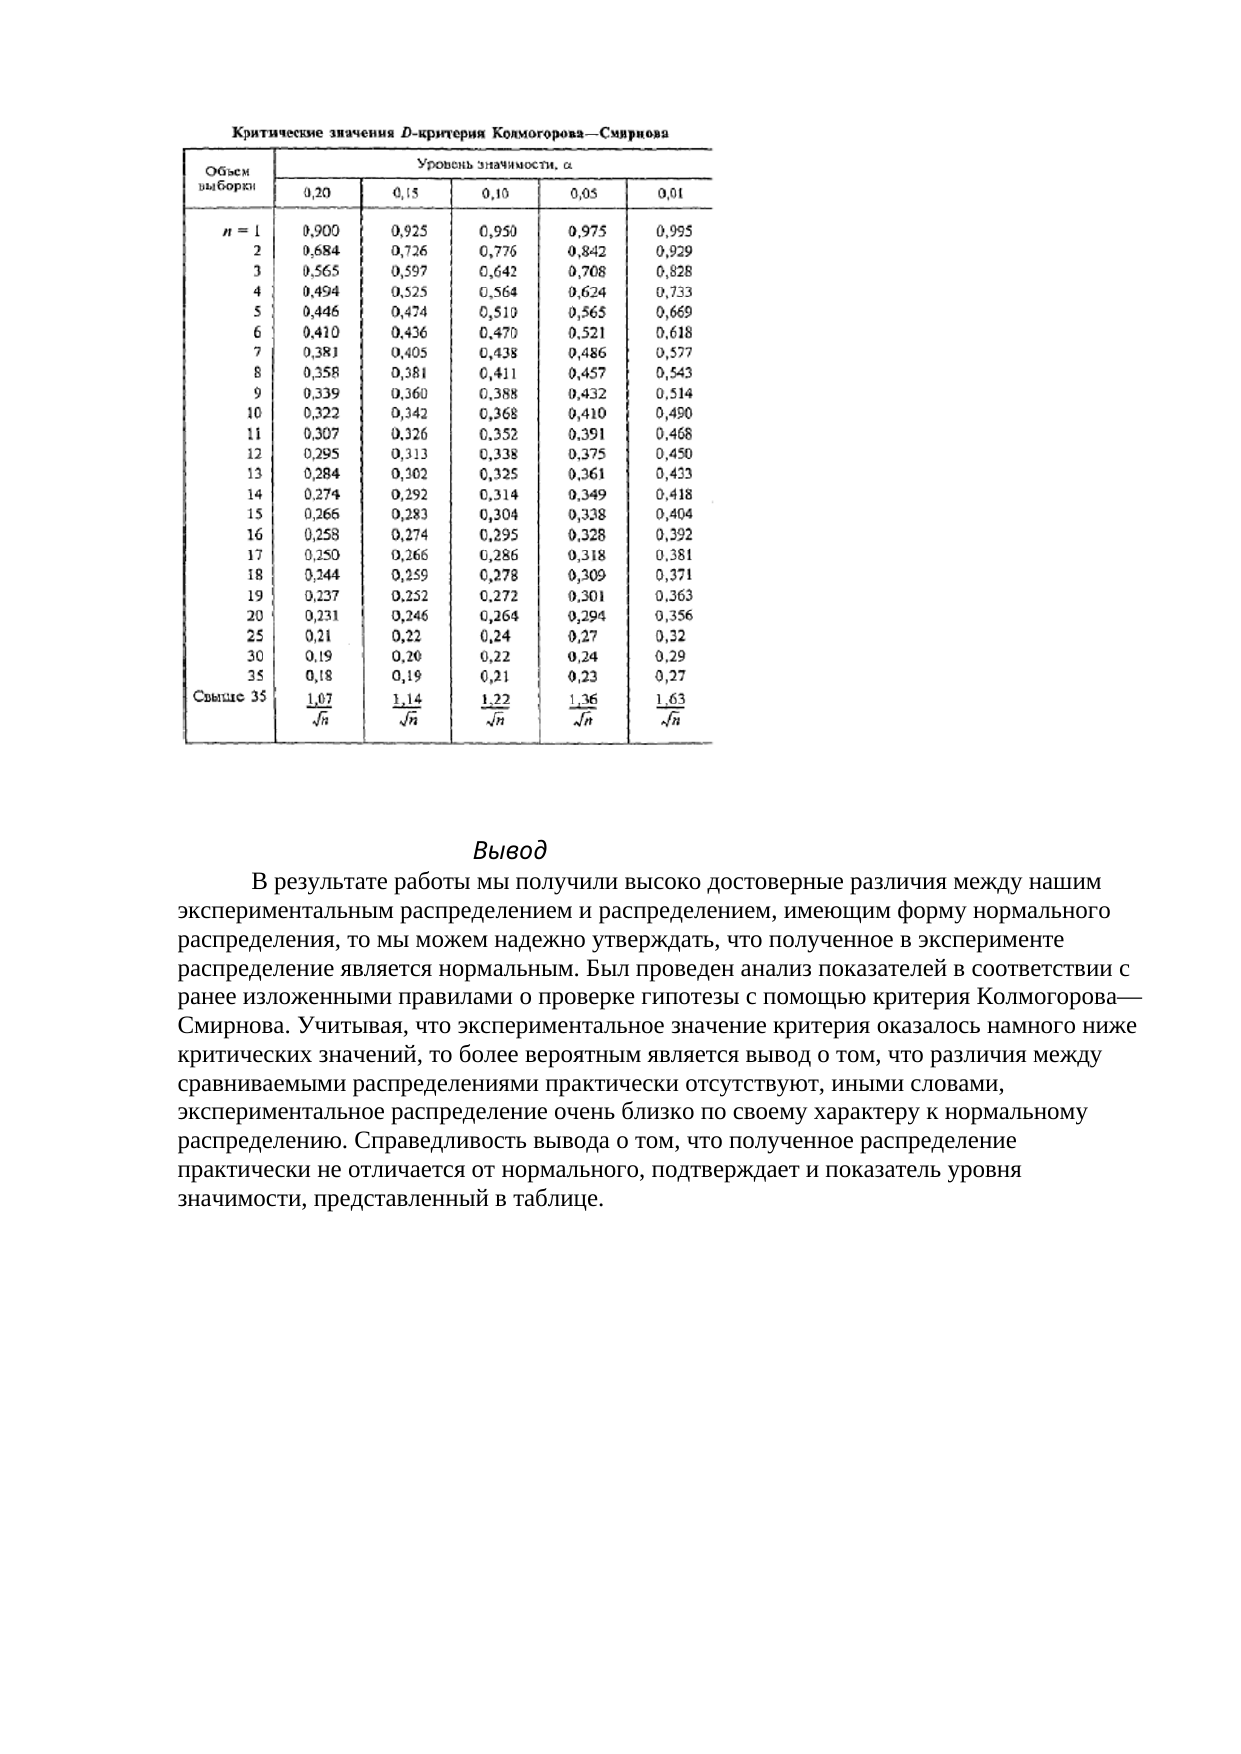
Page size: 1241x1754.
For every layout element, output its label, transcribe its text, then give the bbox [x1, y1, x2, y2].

text В результате работы мы получили высоко достоверные различия между нашим экспериментальным распределением и распределением, имеющим форму нормального распределения, то мы можем надежно утверждать, что полученное в эксперименте распределение является нормальным. Был проведен анализ показателей в соответствии с ранее изложенными правилами о проверке гипотезы с помощью критерия Колмогорова—Смирнова. Учитывая, что экспериментальное значение критерия оказалось намного ниже критических значений, то более вероятным является вывод о том, что различия между сравниваемыми распределениями практически отсутствуют, иными словами, экспериментальное распределение очень близко по своему характеру к нормальному распределению. Справедливость вывода о том, что полученное распределение практически не отличается от нормального, подтверждает и показатель уровня значимости, представленный в таблице. [177, 866, 1152, 1211]
picture [177, 118, 718, 746]
text Вывод [177, 832, 1152, 866]
